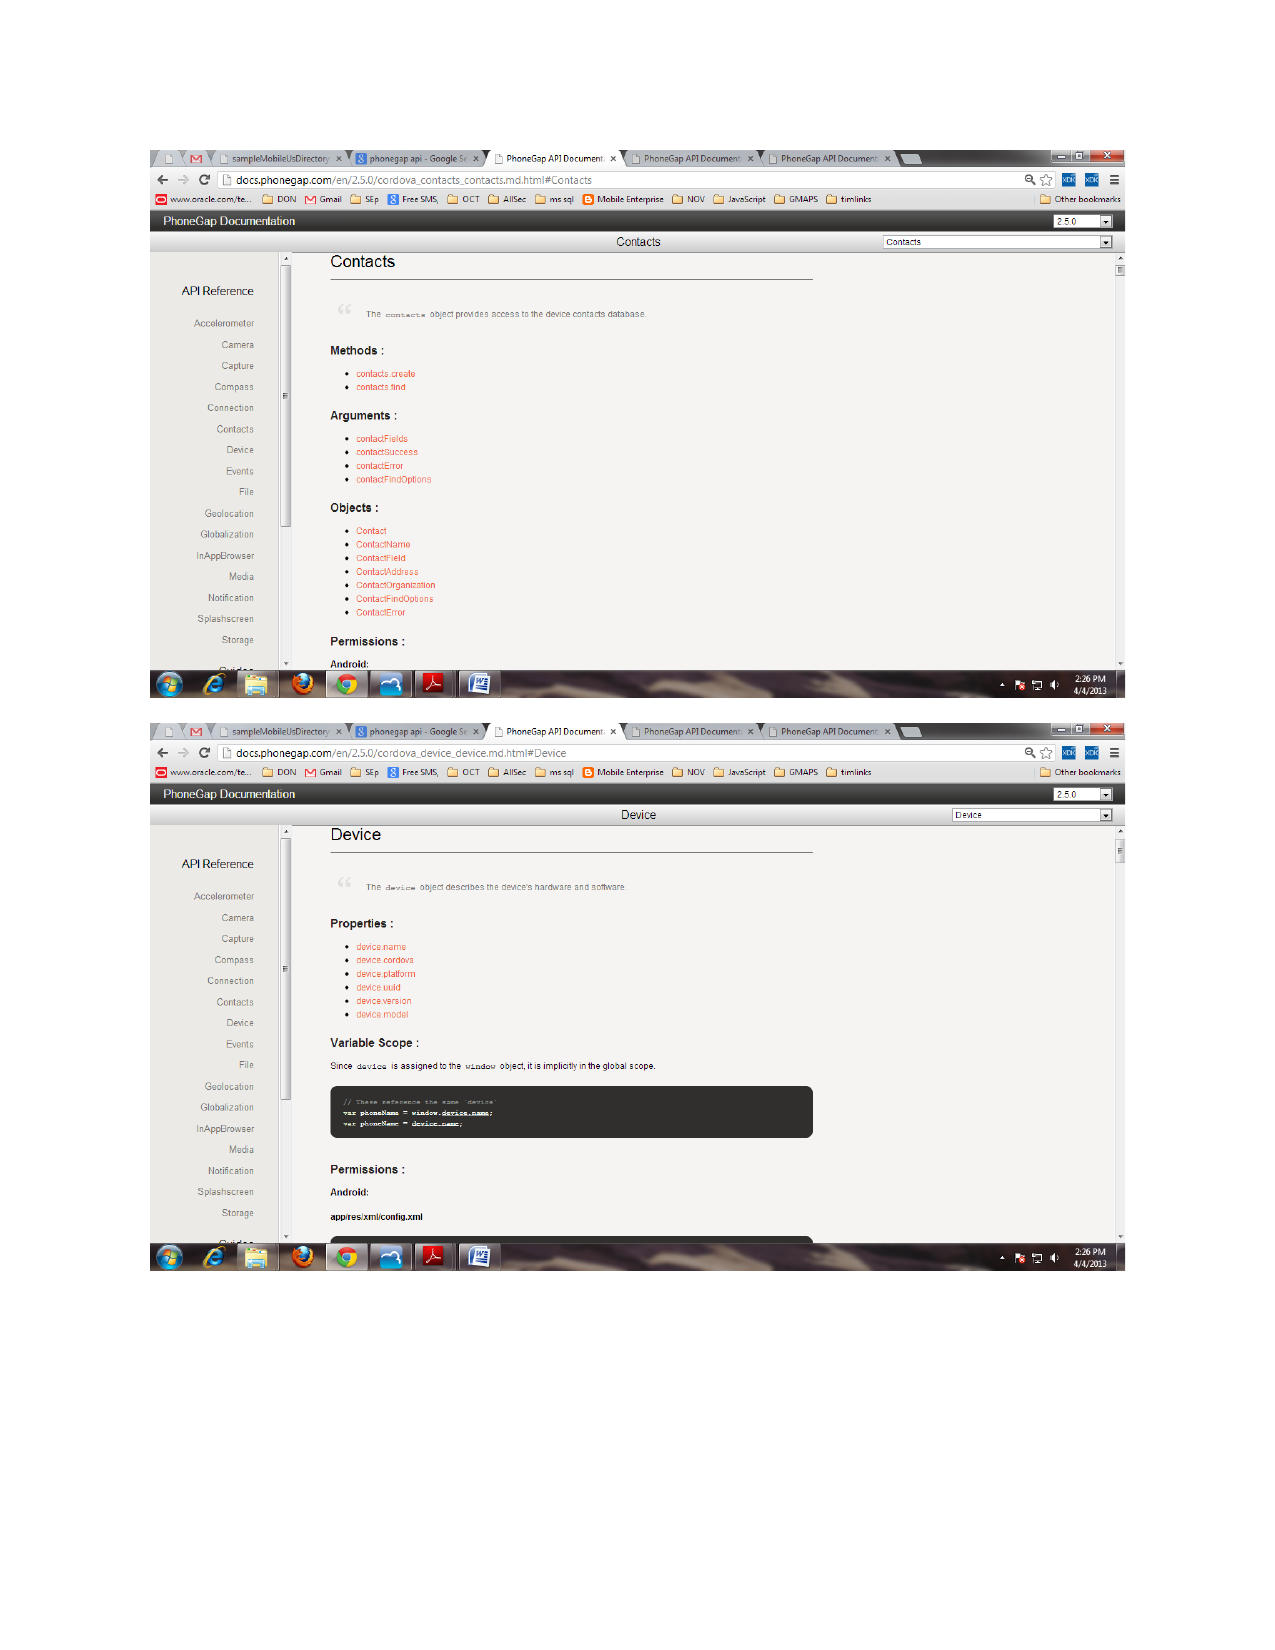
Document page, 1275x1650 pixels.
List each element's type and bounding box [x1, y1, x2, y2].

picture [150, 723, 1125, 1271]
picture [150, 150, 1125, 698]
